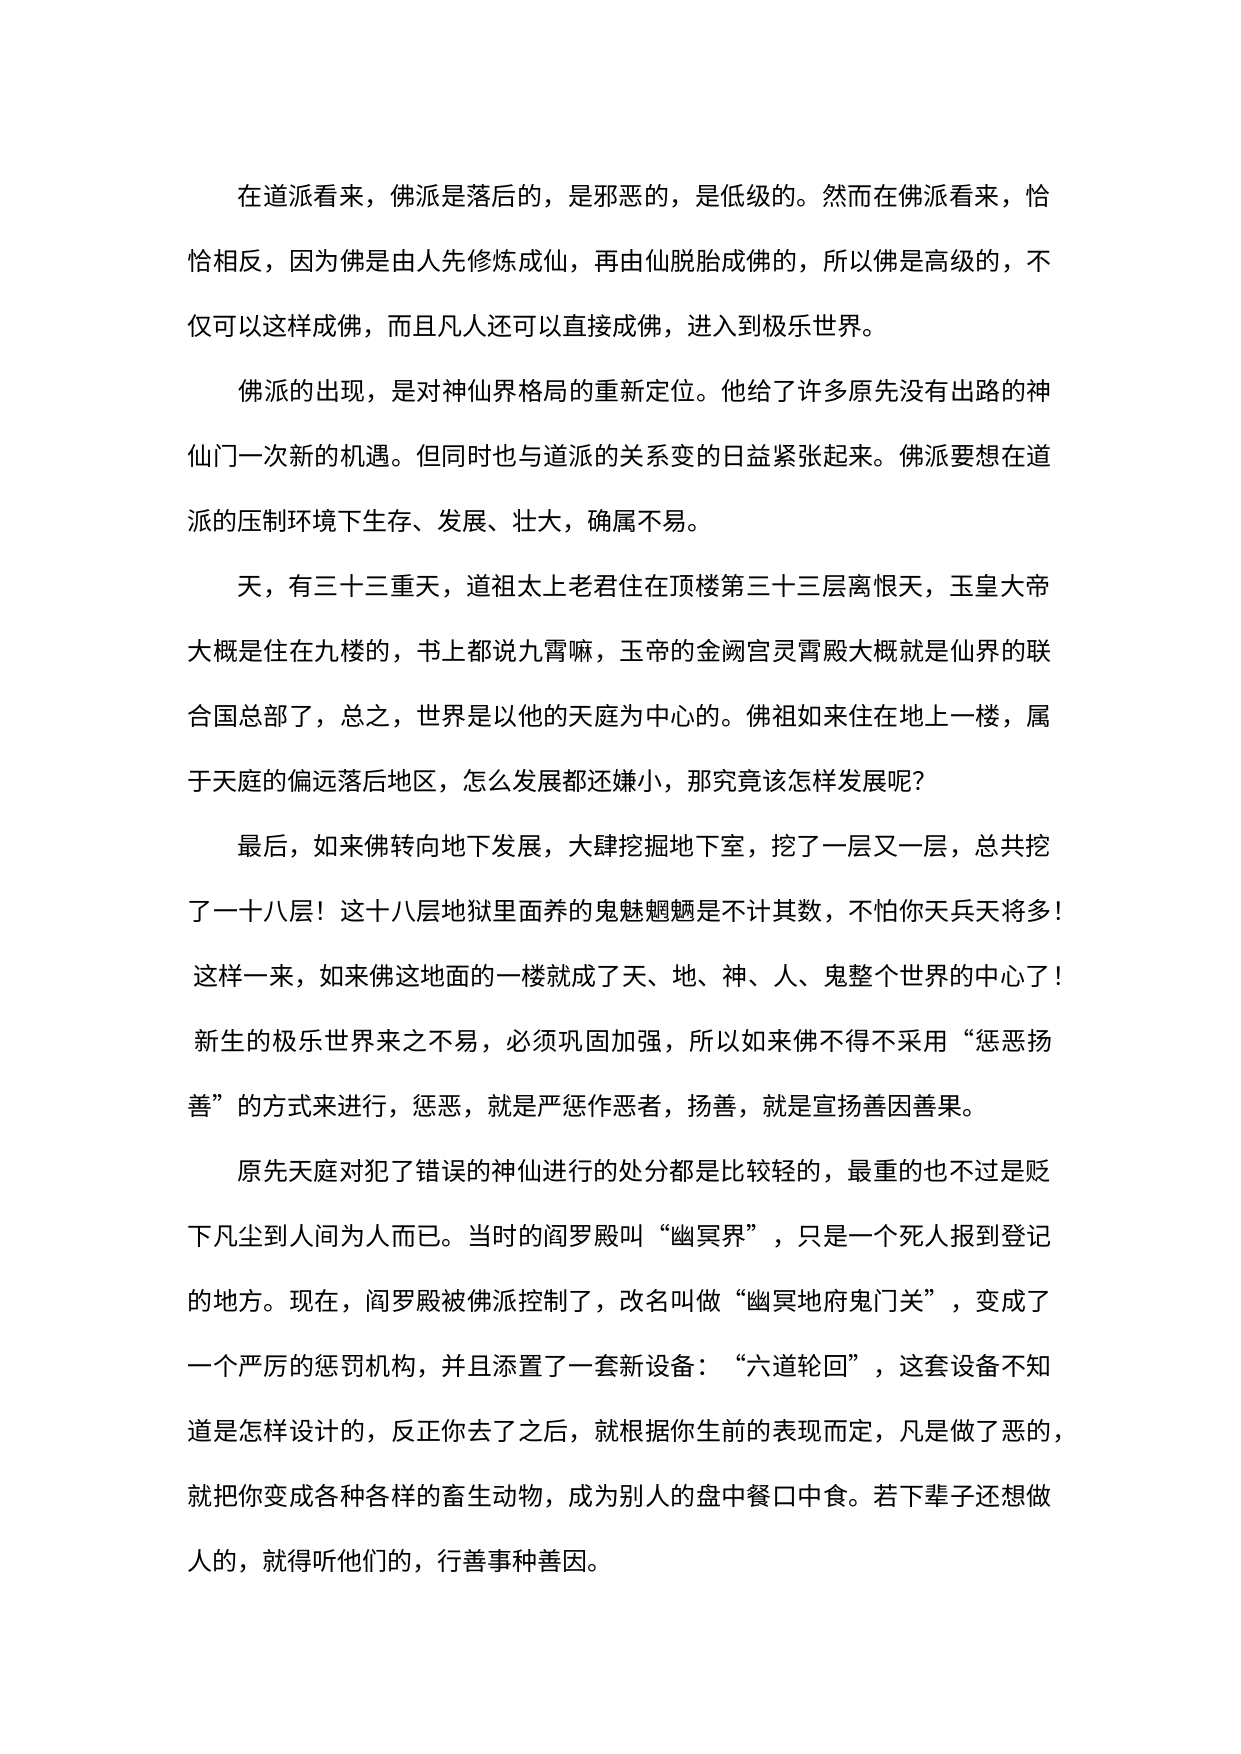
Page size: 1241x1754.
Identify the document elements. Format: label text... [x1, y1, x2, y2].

text 最后，如来佛转向地下发展，大肆挖掘地下室，挖了一层又一层，总共挖了一十八层！这十八层地狱里面养的鬼魅魍魉是不计其数，不怕你天兵天将多！ 这样一来，如来佛这地面的一楼就成了天、地、神、人、鬼整个世界的中心了！ 新生的极乐世界来之不易，必须巩固加强，所以如来佛不得不采用“惩恶扬善”的方式来进行，惩恶，就是严惩作恶者，扬善，就是宣扬善因善果。 [187, 812, 1053, 1137]
text 在道派看来，佛派是落后的，是邪恶的，是低级的。然而在佛派看来，恰恰相反，因为佛是由人先修炼成仙，再由仙脱胎成佛的，所以佛是高级的，不仅可以这样成佛，而且凡人还可以直接成佛，进入到极乐世界。 [187, 162, 1053, 357]
text 佛派的出现，是对神仙界格局的重新定位。他给了许多原先没有出路的神仙门一次新的机遇。但同时也与道派的关系变的日益紧张起来。佛派要想在道派的压制环境下生存、发展、壮大，确属不易。 [187, 357, 1053, 552]
text 原先天庭对犯了错误的神仙进行的处分都是比较轻的，最重的也不过是贬下凡尘到人间为人而已。当时的阎罗殿叫“幽冥界”，只是一个死人报到登记的地方。现在，阎罗殿被佛派控制了，改名叫做“幽冥地府鬼门关”，变成了一个严厉的惩罚机构，并且添置了一套新设备：“六道轮回”，这套设备不知道是怎样设计的，反正你去了之后，就根据你生前的表现而定，凡是做了恶的，就把你变成各种各样的畜生动物，成为别人的盘中餐口中食。若下辈子还想做人的，就得听他们的，行善事种善因。 [187, 1137, 1053, 1592]
text 天，有三十三重天，道祖太上老君住在顶楼第三十三层离恨天，玉皇大帝大概是住在九楼的，书上都说九霄嘛，玉帝的金阙宫灵霄殿大概就是仙界的联合国总部了，总之，世界是以他的天庭为中心的。佛祖如来住在地上一楼，属于天庭的偏远落后地区，怎么发展都还嫌小，那究竟该怎样发展呢？ [187, 552, 1053, 812]
